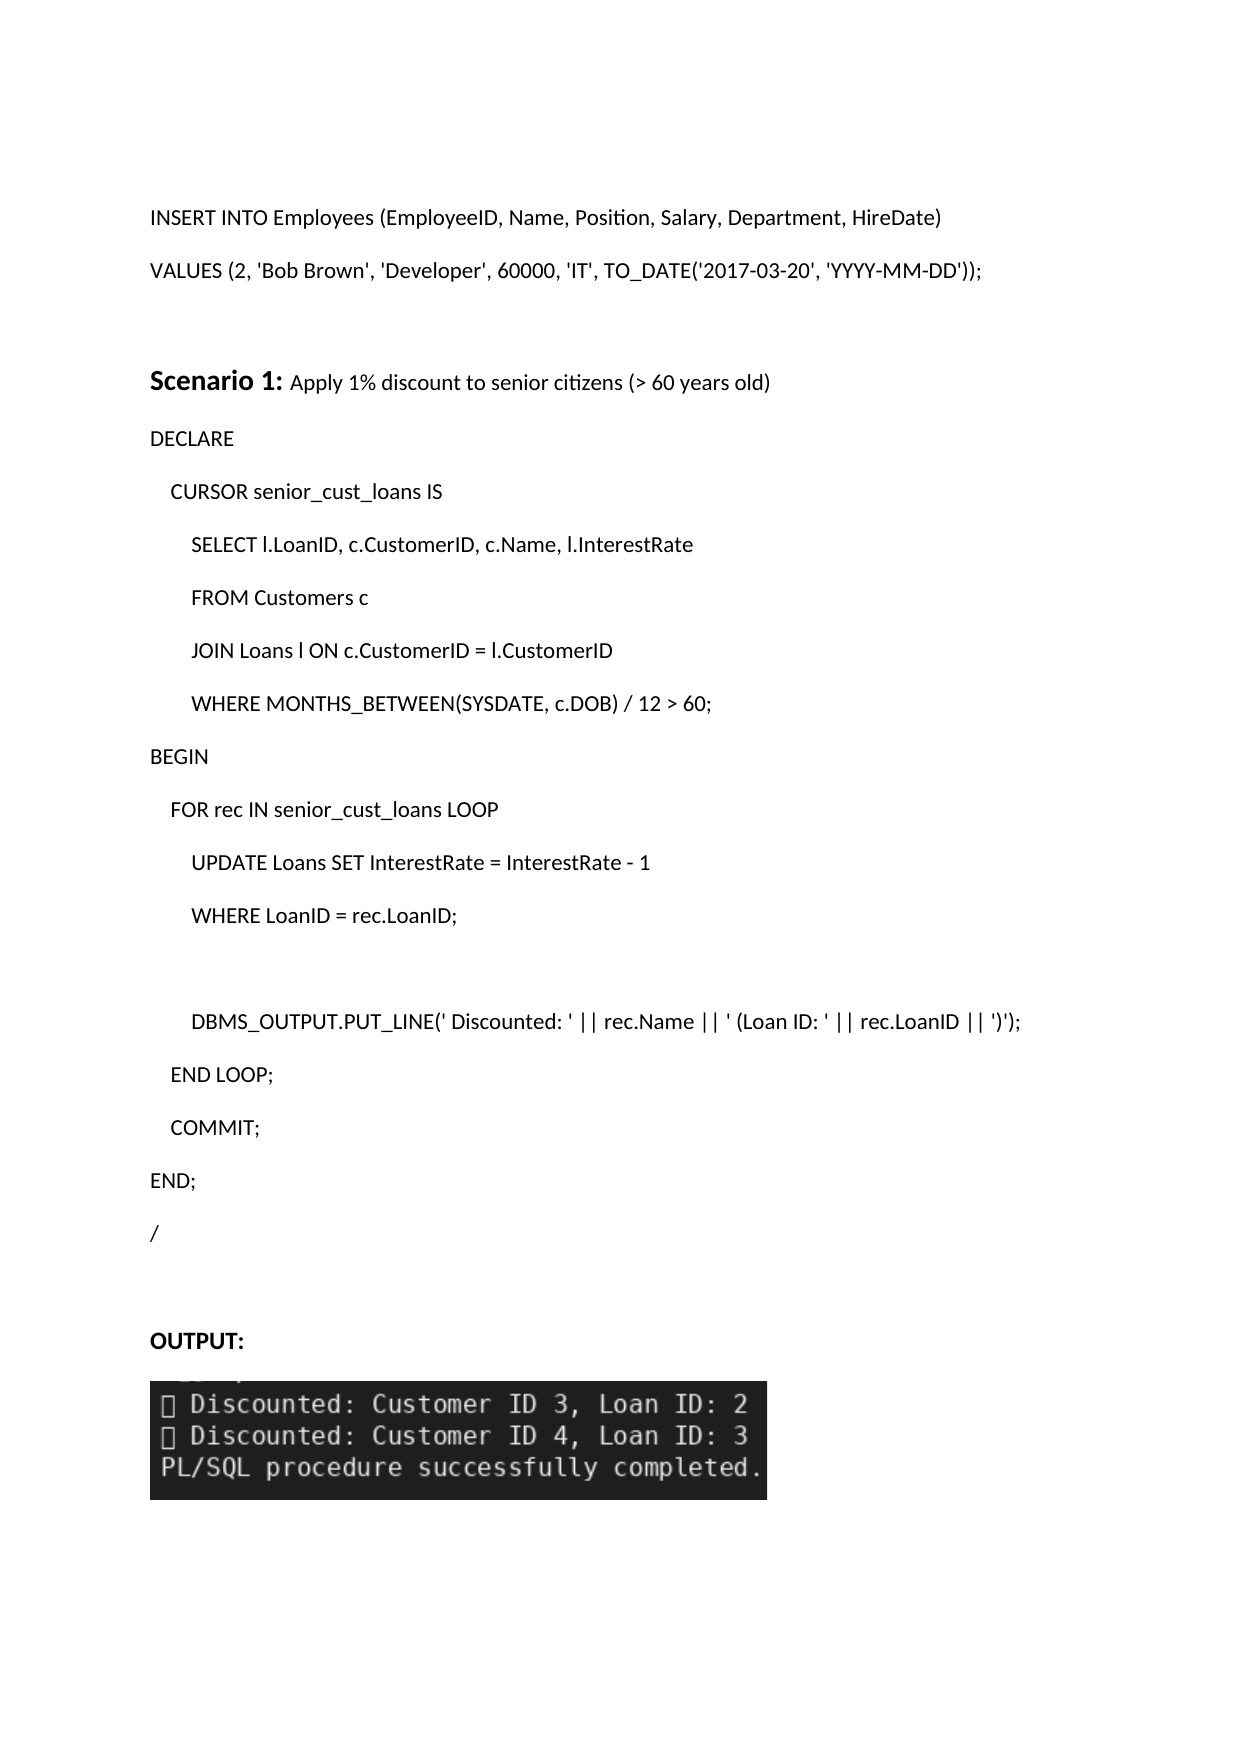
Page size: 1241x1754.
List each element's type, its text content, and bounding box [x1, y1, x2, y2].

text CURSOR senior_cust_loans IS [150, 477, 1090, 505]
text COMMIT; [150, 1113, 1090, 1141]
text FROM Customers c [150, 583, 1090, 611]
text SELECT l.LoanID, c.CustomerID, c.Name, l.InterestRate [150, 530, 1090, 558]
text END LOOP; [150, 1060, 1090, 1088]
text / [150, 1219, 1090, 1247]
text DECLARE [150, 424, 1090, 452]
text JOIN Loans l ON c.CustomerID = l.CustomerID [150, 636, 1090, 664]
text VALUES (2, 'Bob Brown', 'Developer', 60000, 'IT', TO_DATE('2017-03-20', 'YYYY-MM-DD')); [150, 256, 1090, 284]
text Scenario 1: Apply 1% discount to senior citizens (> 60 years old) [150, 362, 1090, 398]
text BEGIN [150, 742, 1090, 770]
text END; [150, 1166, 1090, 1194]
text WHERE LoanID = rec.LoanID; [150, 901, 1090, 929]
text OUTPUT: [150, 1325, 1090, 1356]
text DBMS_OUTPUT.PUT_LINE(' Discounted: ' || rec.Name || ' (Loan ID: ' || rec.LoanID || ')'); [150, 1007, 1090, 1035]
text WHERE MONTHS_BETWEEN(SYSDATE, c.DOB) / 12 > 60; [150, 689, 1090, 717]
picture [150, 1381, 768, 1500]
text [150, 203, 1090, 231]
text FOR rec IN senior_cust_loans LOOP [150, 795, 1090, 823]
text UPDATE Loans SET InterestRate = InterestRate - 1 [150, 848, 1090, 876]
